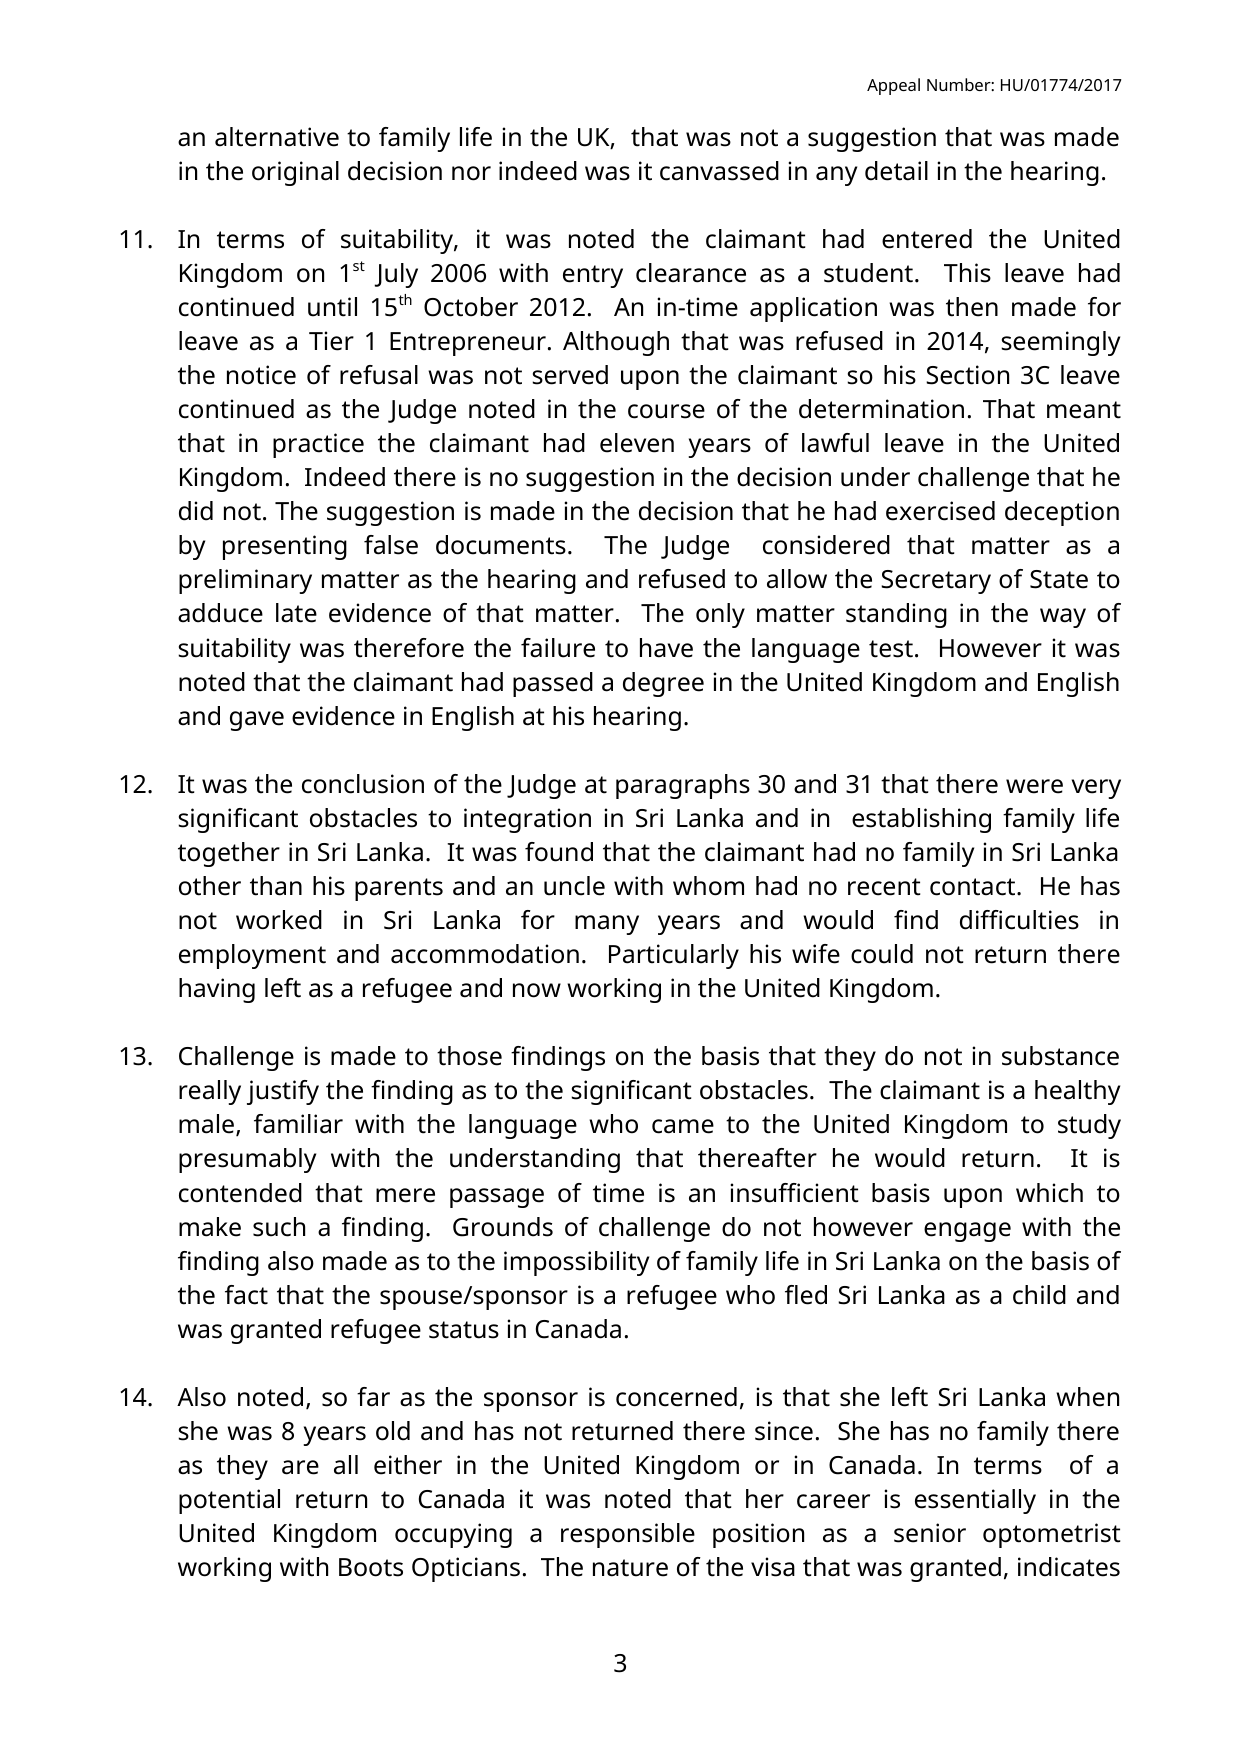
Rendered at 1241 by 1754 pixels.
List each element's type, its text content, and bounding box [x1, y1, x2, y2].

text 11. In terms of suitability, it was noted the claimant had entered the United Kingdom on 1st July 2006 with entry clearance as a student. This leave had continued until 15th October 2012. An in-time application was then made for leave as a Tier 1 Entrepreneur. Although that was refused in 2014, seemingly the notice of refusal was not served upon the claimant so his Section 3C leave continued as the Judge noted in the course of the determination. That meant that in practice the claimant had eleven years of lawful leave in the United Kingdom. Indeed there is no suggestion in the decision under challenge that he did not. The suggestion is made in the decision that he had exercised deception by presenting false documents. The Judge considered that matter as a preliminary matter as the hearing and refused to allow the Secretary of State to adduce late evidence of that matter. The only matter standing in the way of suitability was therefore the failure to have the language test. However it was noted that the claimant had passed a degree in the United Kingdom and English and gave evidence in English at his hearing. [118, 221, 1122, 732]
text 13. Challenge is made to those findings on the basis that they do not in substance really justify the finding as to the significant obstacles. The claimant is a healthy male, familiar with the language who came to the United Kingdom to study presumably with the understanding that thereafter he would return. It is contended that mere passage of time is an insufficient basis upon which to make such a finding. Grounds of challenge do not however engage with the finding also made as to the impossibility of family life in Sri Lanka on the basis of the fact that the spouse/sponsor is a refugee who fled Sri Lanka as a child and was granted refugee status in Canada. [118, 1039, 1122, 1346]
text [118, 119, 1122, 187]
text 12. It was the conclusion of the Judge at paragraphs 30 and 31 that there were very significant obstacles to integration in Sri Lanka and in establishing family life together in Sri Lanka. It was found that the claimant had no family in Sri Lanka other than his parents and an uncle with whom had no recent contact. He has not worked in Sri Lanka for many years and would find difficulties in employment and accommodation. Particularly his wife could not return there having left as a refugee and now working in the United Kingdom. [118, 766, 1122, 1005]
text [118, 1379, 1122, 1584]
